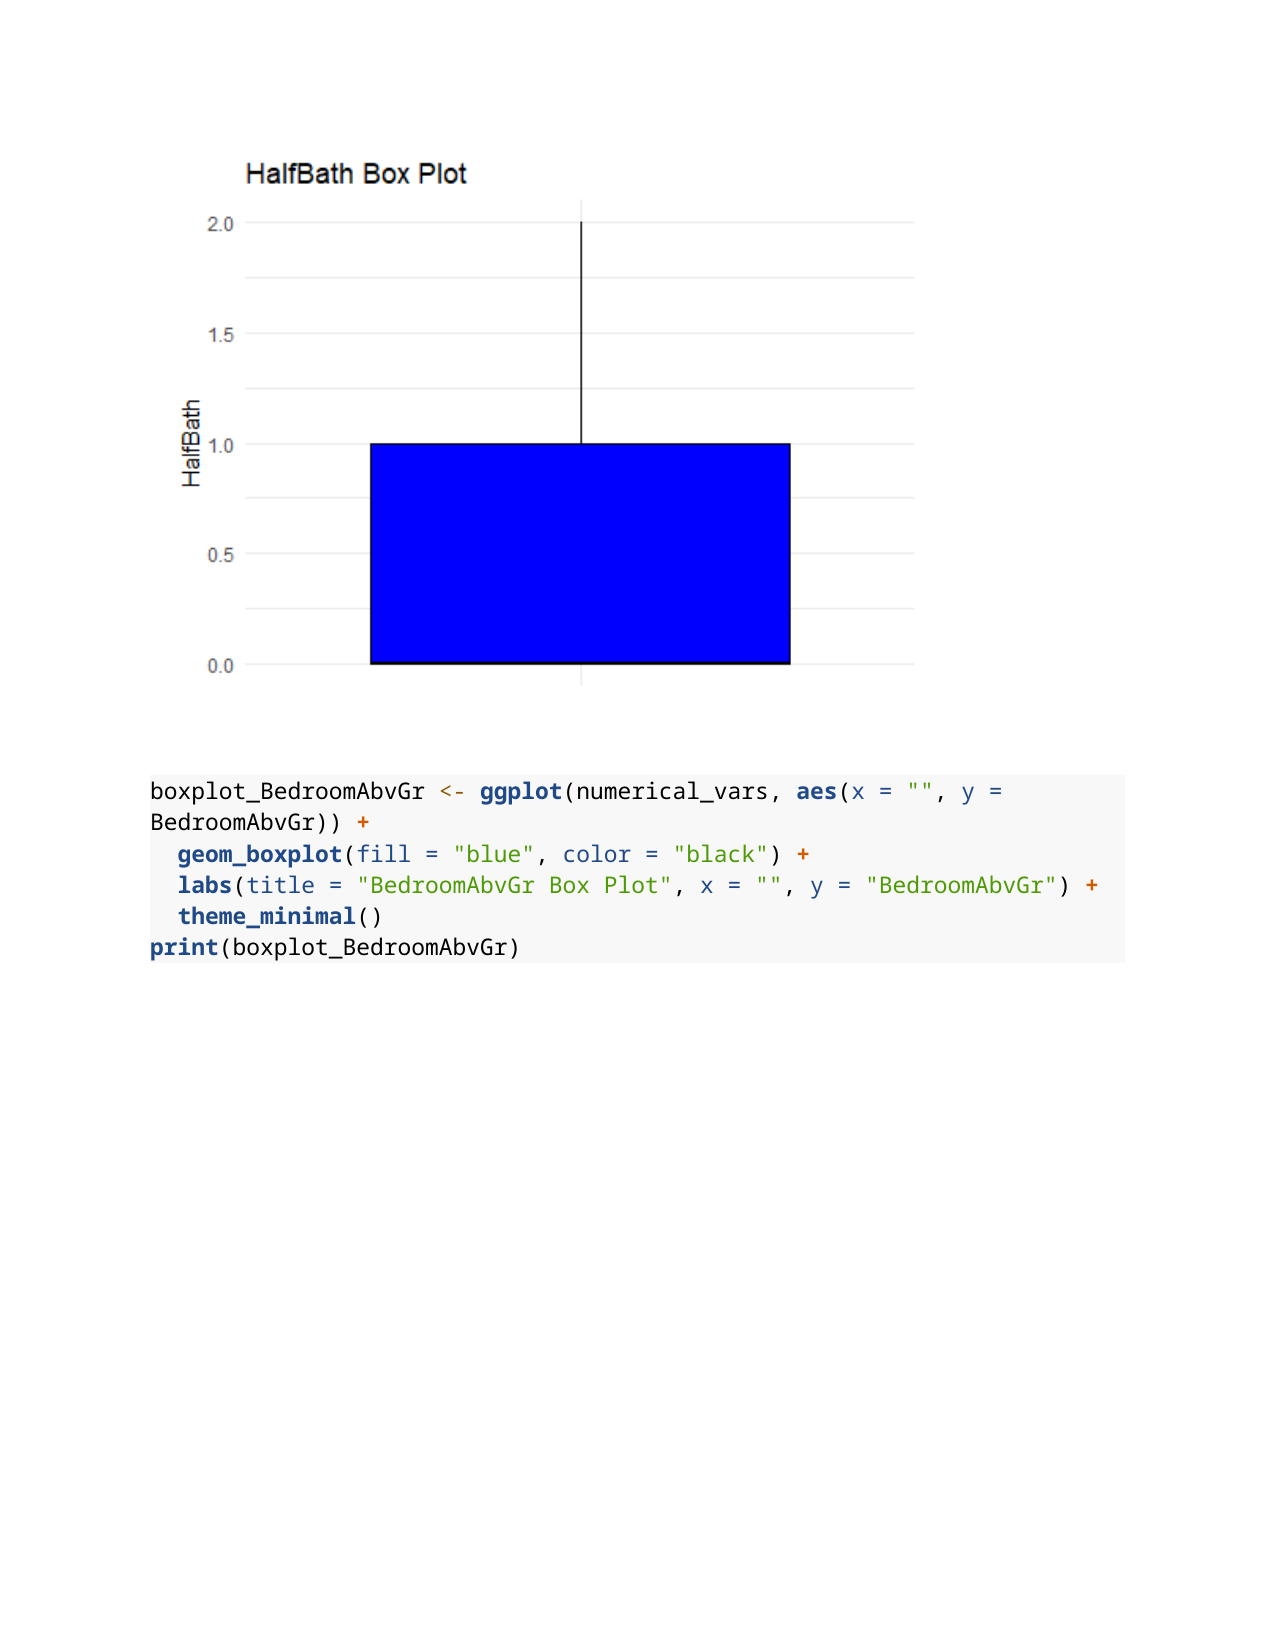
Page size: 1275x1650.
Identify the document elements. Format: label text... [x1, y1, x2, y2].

text boxplot_BedroomAbvGr <- ggplot(numerical_vars, aes(x = "", y = BedroomAbvGr)) + geom_boxplot(fill = "blue", color = "black") + labs(title = "BedroomAbvGr Box Plot", x = "", y = "BedroomAbvGr") + theme_minimal() print(boxplot_BedroomAbvGr) [370, 775, 1125, 963]
picture [168, 150, 927, 757]
